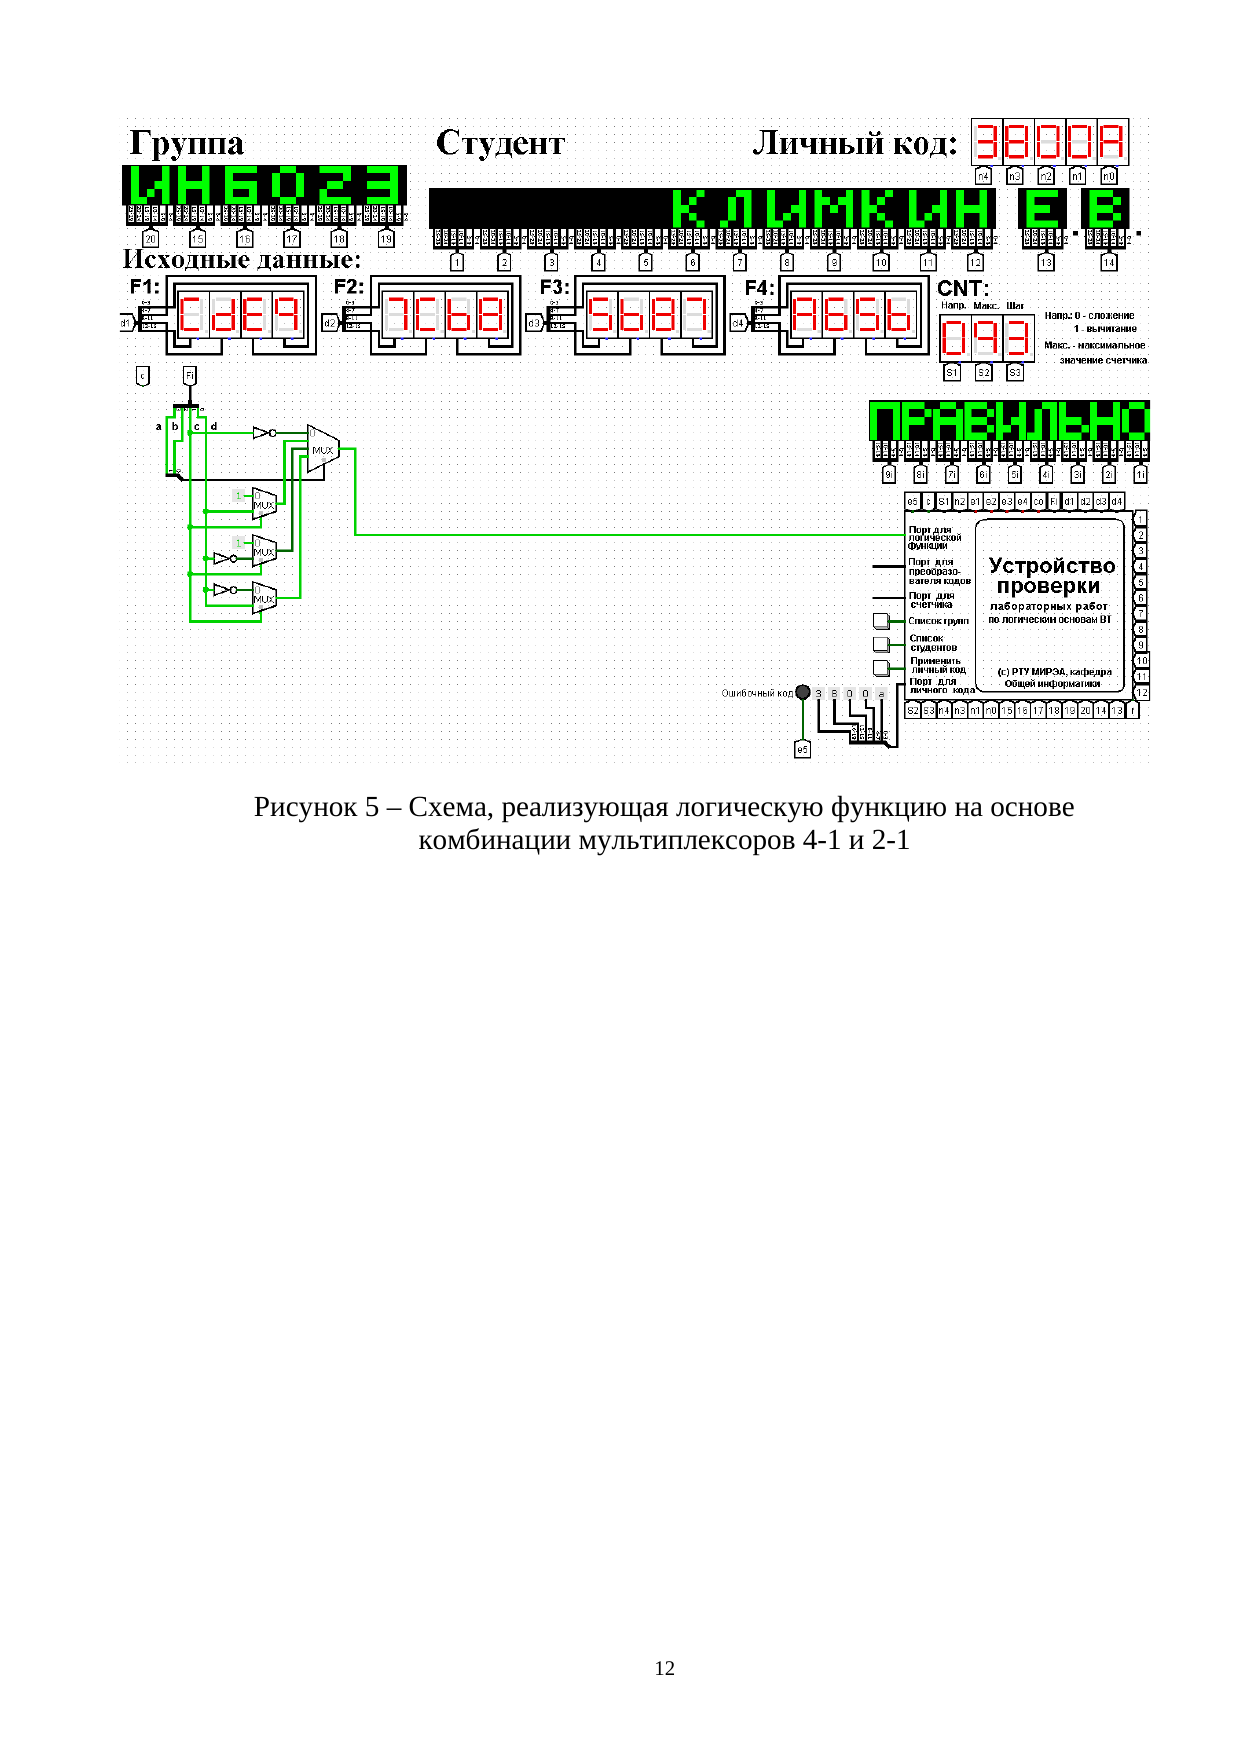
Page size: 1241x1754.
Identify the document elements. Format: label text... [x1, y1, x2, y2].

picture [118, 118, 1149, 762]
